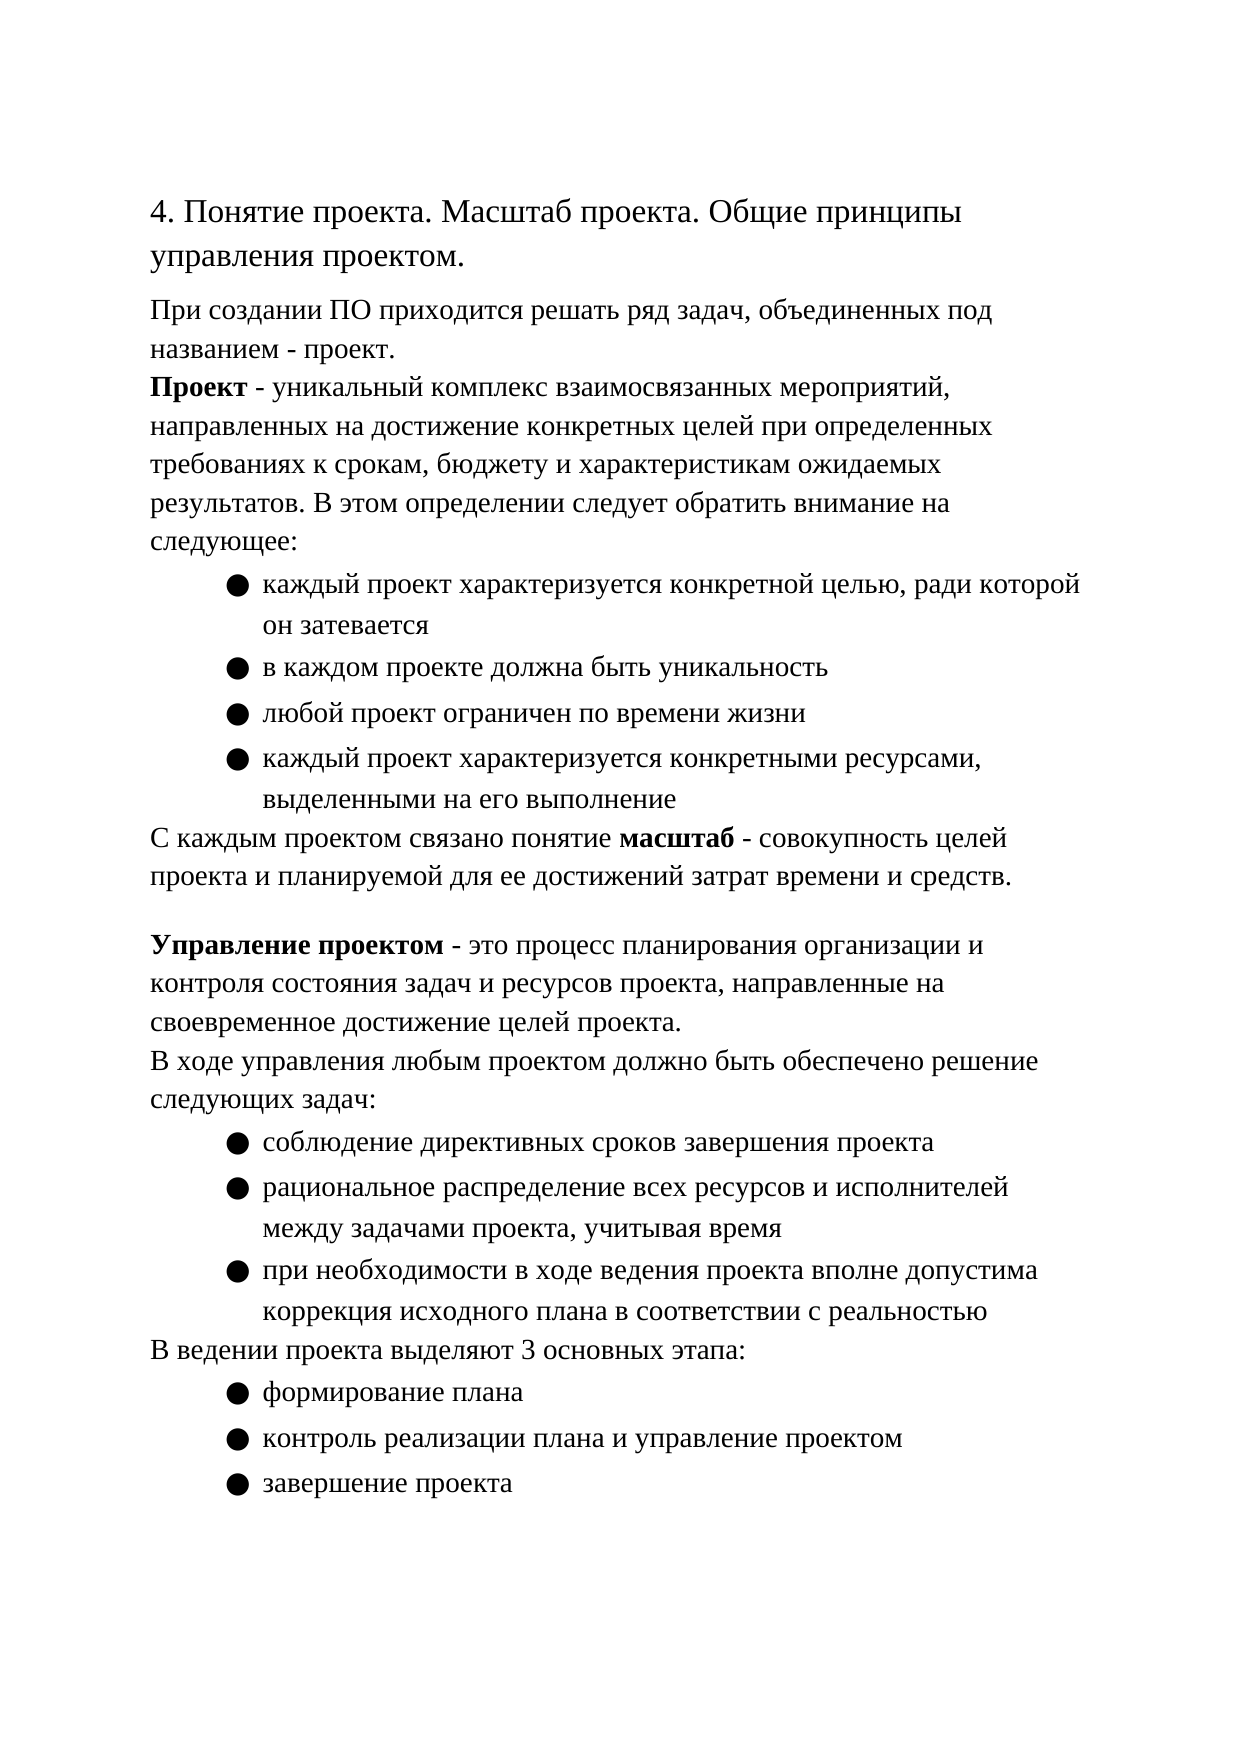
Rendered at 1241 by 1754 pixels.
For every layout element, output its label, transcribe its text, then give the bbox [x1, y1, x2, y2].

list любой проект ограничен по времени жизни [225, 691, 1090, 731]
list рациональное распределение всех ресурсов и исполнителей между задачами проекта, учитывая время [225, 1165, 1090, 1244]
subtitle 4. Понятие проекта. Масштаб проекта. Общие принципы управления проектом. [150, 192, 1090, 274]
list контроль реализации плана и управление проектом [225, 1416, 1090, 1456]
text Проект - уникальный комплекс взаимосвязанных мероприятий, направленных на достижение конкретных целей при определенных требованиях к срокам, бюджету и характеристикам ожидаемых результатов. В этом определении следует обратить внимание на следующее: [150, 369, 1090, 557]
list соблюдение директивных сроков завершения проекта [225, 1120, 1090, 1159]
list каждый проект характеризуется конкретными ресурсами, выделенными на его выполнение [225, 737, 1090, 815]
text При создании ПО приходится решать ряд задач, объединенных под названием - проект. [150, 292, 1090, 364]
text Управление проектом - это процесс планирования организации и контроля состояния задач и ресурсов проекта, направленные на своевременное достижение целей проекта. [150, 927, 1090, 1038]
list формирование плана [225, 1370, 1090, 1410]
list при необходимости в ходе ведения проекта вполне допустима коррекция исходного плана в соответствии с реальностью [225, 1249, 1090, 1327]
list завершение проекта [225, 1462, 1090, 1501]
text С каждым проектом связано понятие масштаб - совокупность целей проекта и планируемой для ее достижений затрат времени и средств. [150, 820, 1090, 892]
text В ведении проекта выделяют 3 основных этапа: [150, 1332, 1090, 1365]
list каждый проект характеризуется конкретной целью, ради которой он затевается [225, 562, 1090, 640]
text В ходе управления любым проектом должно быть обеспечено решение следующих задач: [150, 1043, 1090, 1115]
list в каждом проекте должна быть уникальность [225, 645, 1090, 685]
